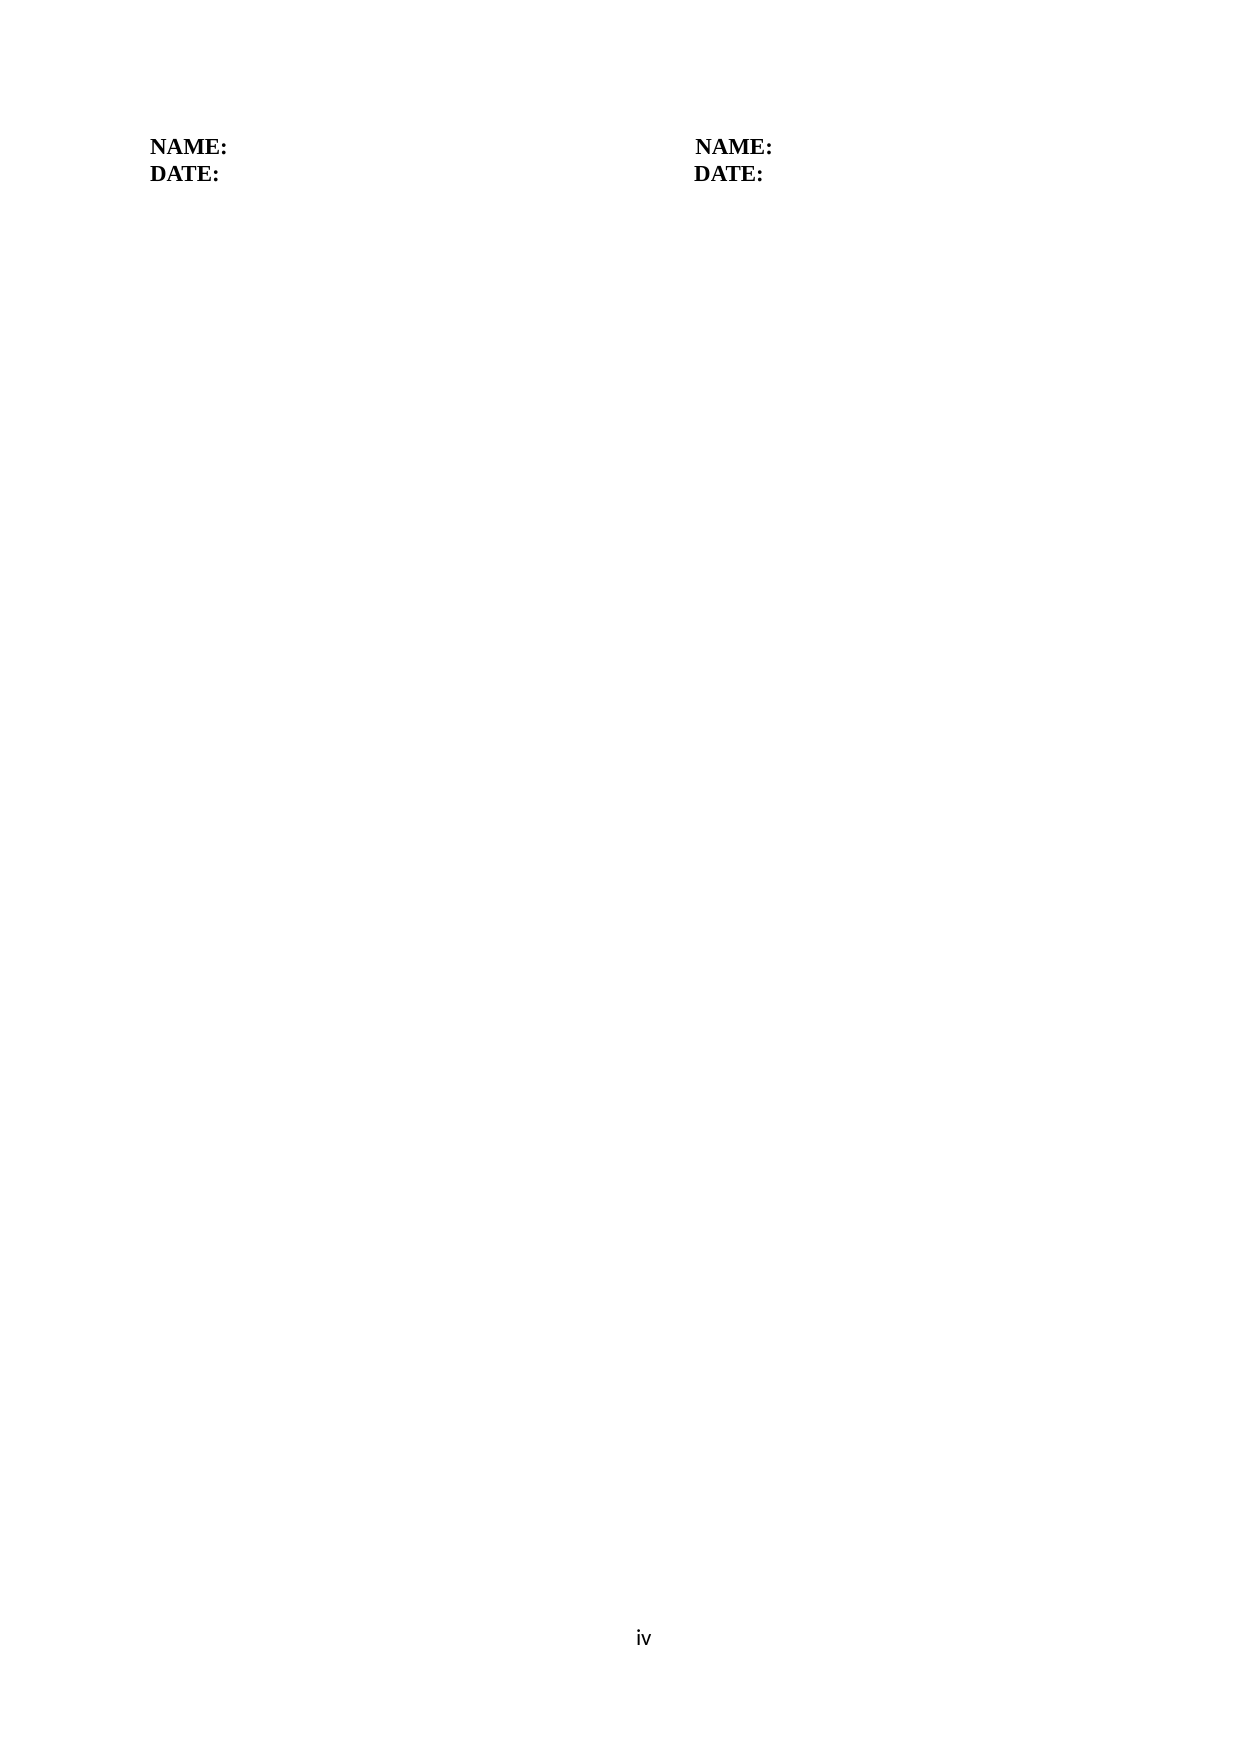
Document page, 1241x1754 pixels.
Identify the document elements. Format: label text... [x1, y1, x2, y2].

text DATE: DATE: [150, 160, 1137, 186]
text NAME: NAME: [150, 133, 1137, 160]
